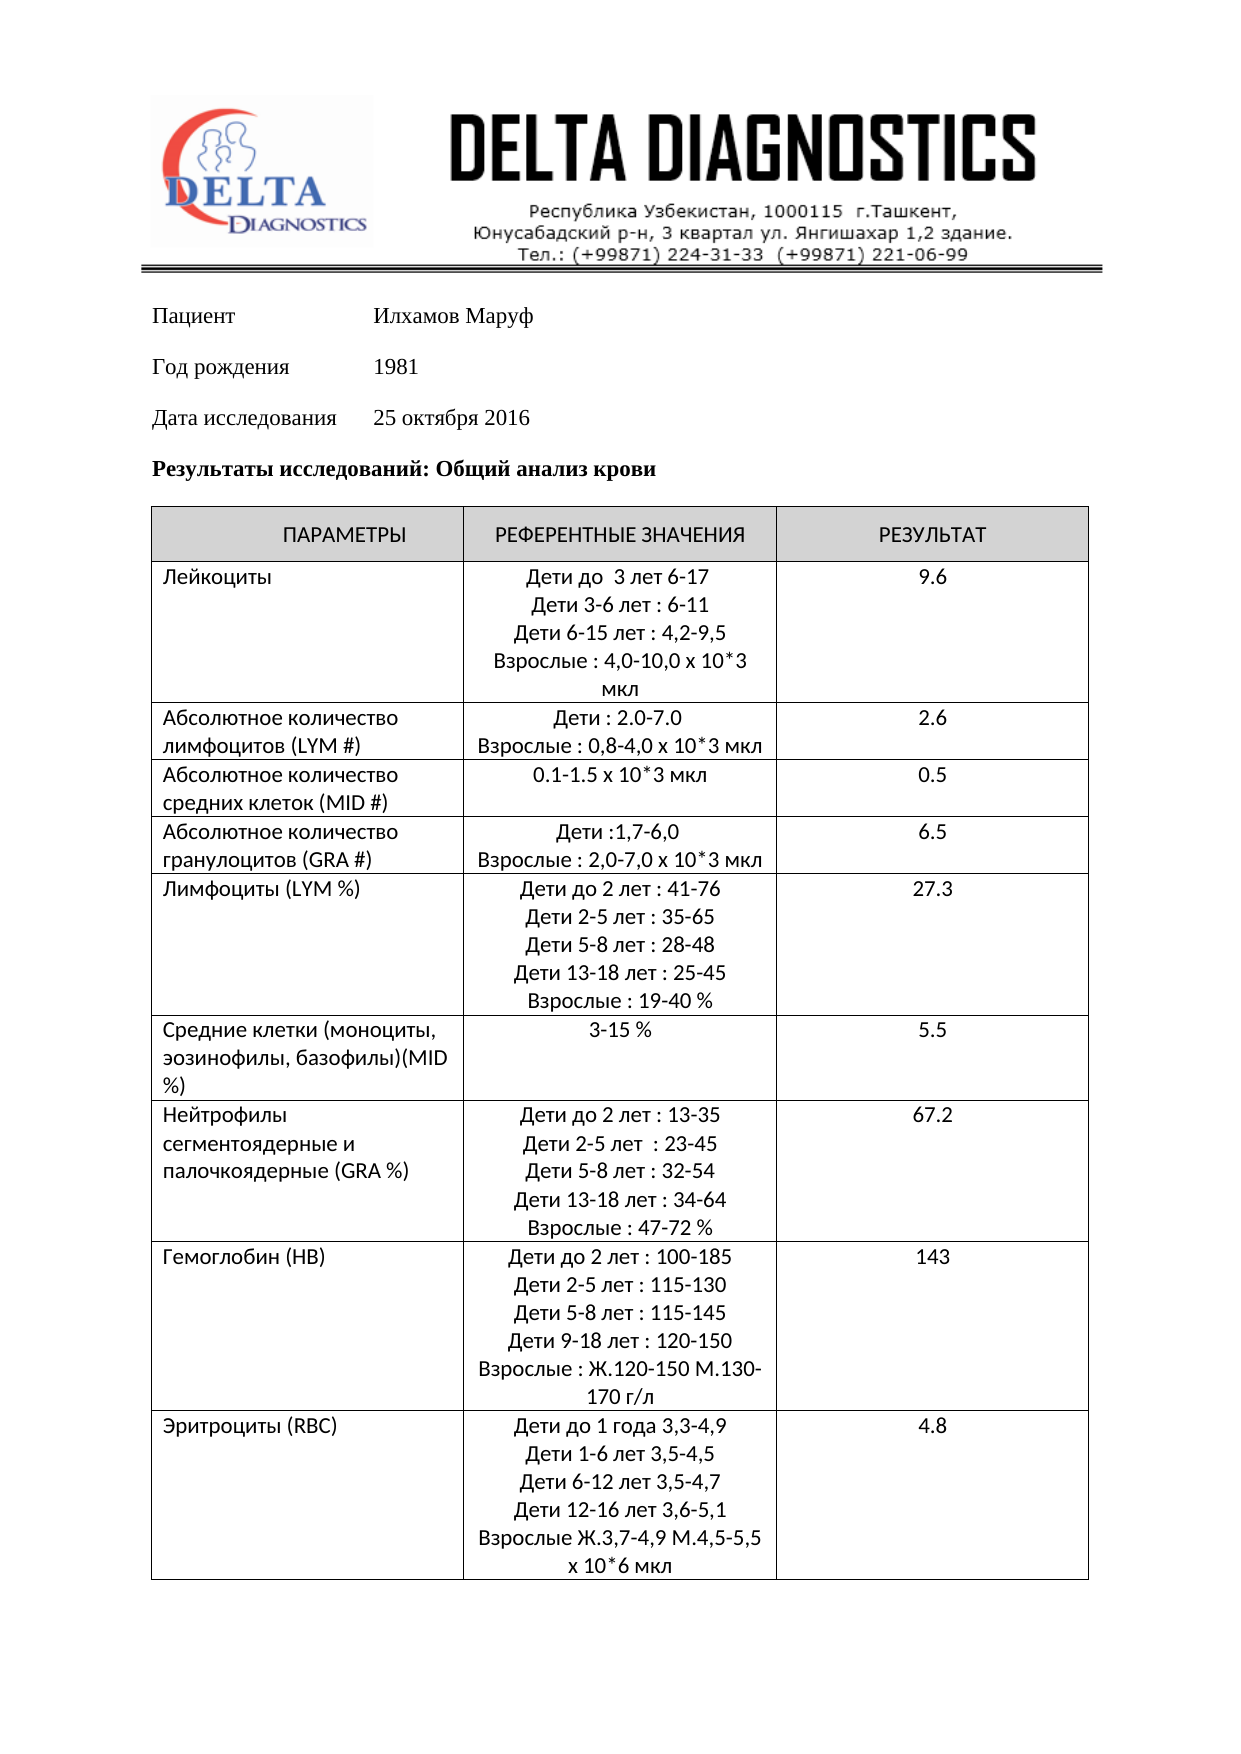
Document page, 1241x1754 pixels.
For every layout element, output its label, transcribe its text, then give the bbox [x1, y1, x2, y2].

table_cell Нейтрофилы сегментоядерные и палочкоядерные (GRA %) [152, 1101, 463, 1241]
table_cell 143 [777, 1242, 1088, 1410]
table_cell 9.6 [777, 562, 1088, 702]
table_cell 2.6 [777, 703, 1088, 759]
table_cell 5.5 [777, 1016, 1088, 1099]
table_cell Дети до 1 года 3,3-4,9 Дети 1-6 лет 3,5-4,5 Дети 6-12 лет 3,5-4,7 Дети 12-16 лет 3,6-5,1 Взрослые Ж.3,7-4,9 М.4,5-5,5 х 10*6 мкл [464, 1411, 776, 1579]
table_cell 67.2 [777, 1101, 1088, 1241]
table_cell Дети до 2 лет : 13-35 Дети 2-5 лет : 23-45 Дети 5-8 лет : 32-54 Дети 13-18 лет : 34-64 Взрослые : 47-72 % [464, 1101, 776, 1241]
table_cell Дети до 2 лет : 41-76 Дети 2-5 лет : 35-65 Дети 5-8 лет : 28-48 Дети 13-18 лет : 25-45 Взрослые : 19-40 % [464, 874, 776, 1014]
table_cell 0.1-1.5 х 10*3 мкл [464, 760, 776, 816]
table_cell Гемоглобин (НВ) [152, 1242, 463, 1410]
table_cell Дети до 2 лет : 100-185 Дети 2-5 лет : 115-130 Дети 5-8 лет : 115-145 Дети 9-18 лет : 120-150 Взрослые : Ж.120-150 М.130-170 г/л [464, 1242, 776, 1410]
table_cell Лейкоциты [152, 562, 463, 702]
table_cell Дети : 2.0-7.0 Взрослые : 0,8-4,0 х 10*3 мкл [464, 703, 776, 759]
table_cell Дети :1,7-6,0 Взрослые : 2,0-7,0 х 10*3 мкл [464, 817, 776, 873]
table_cell Эритроциты (RBC) [152, 1411, 463, 1579]
text Дата исследования 25 октября 2016 [78, 404, 1162, 431]
table_cell 3-15 % [464, 1016, 776, 1099]
text Пациент Илхамов Маруф [78, 302, 1162, 328]
table_cell 0.5 [777, 760, 1088, 816]
picture [132, 78, 1108, 277]
text Результаты исследований: Общий анализ крови [78, 455, 1162, 482]
table_cell Абсолютное количество лимфоцитов (LYM #) [152, 703, 463, 759]
table_header РЕФЕРЕНТНЫЕ ЗНАЧЕНИЯ [464, 507, 776, 561]
table_cell 4.8 [777, 1411, 1088, 1579]
table_cell Абсолютное количество средних клеток (MID #) [152, 760, 463, 816]
table_cell 6.5 [777, 817, 1088, 873]
table_header РЕЗУЛЬТАТ [777, 507, 1088, 561]
table_cell Лимфоциты (LYM %) [152, 874, 463, 1014]
table_cell Абсолютное количество гранулоцитов (GRA #) [152, 817, 463, 873]
text Год рождения 1981 [78, 353, 1162, 379]
table_header ПАРАМЕТРЫ [152, 507, 463, 561]
table_cell 27.3 [777, 874, 1088, 1014]
table_cell Дети до 3 лет 6-17 Дети 3-6 лет : 6-11 Дети 6-15 лет : 4,2-9,5 Взрослые : 4,0-10,0 х 10*3 мкл [464, 562, 776, 702]
table_cell Средние клетки (моноциты, эозинофилы, базофилы)(MID %) [152, 1016, 463, 1099]
